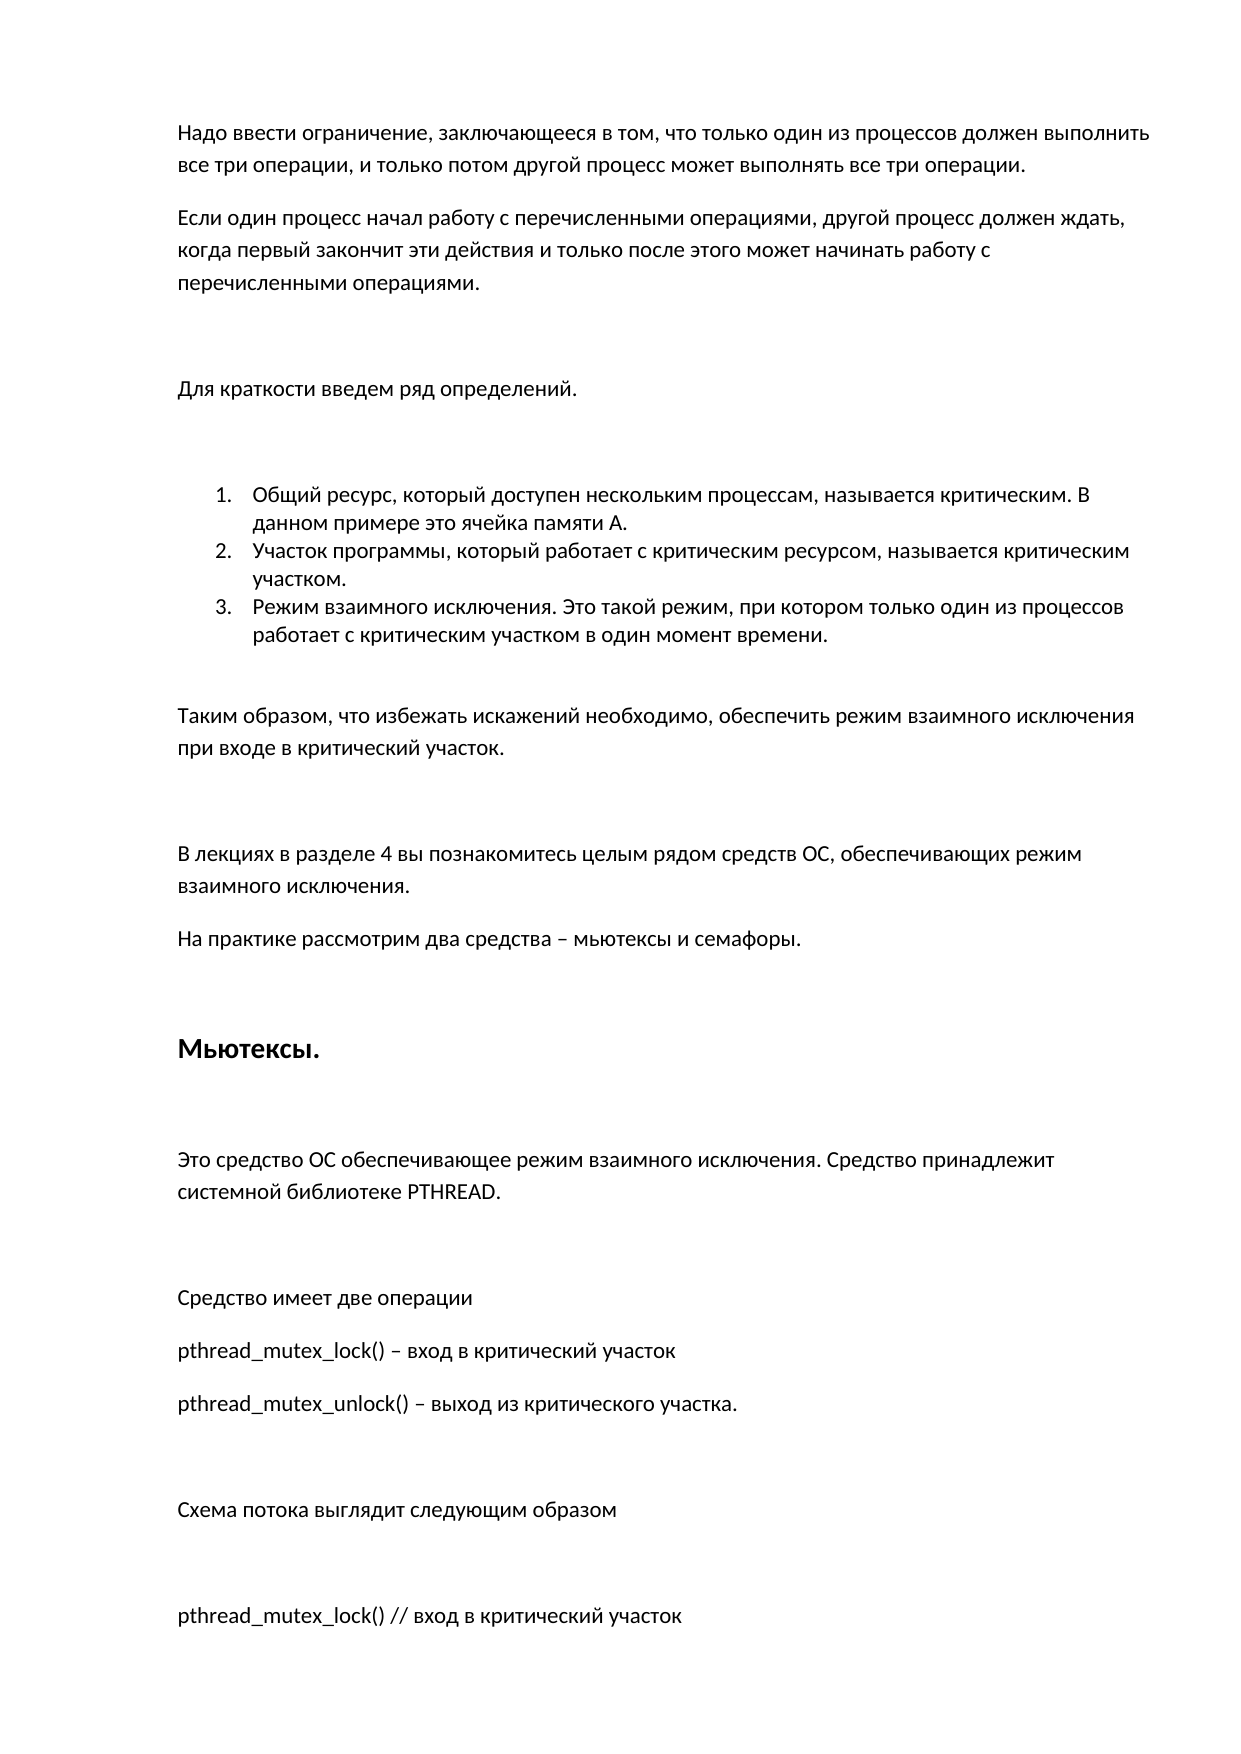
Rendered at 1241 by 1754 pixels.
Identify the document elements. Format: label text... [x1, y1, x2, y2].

text Средство имеет две операции [177, 1283, 1152, 1311]
list Участок программы, который работает с критическим ресурсом, называется критическим участком. [215, 536, 1152, 592]
text В лекциях в разделе 4 вы познакомитесь целым рядом средств ОС, обеспечивающих режим взаимного исключения. [177, 839, 1152, 899]
text Надо ввести ограничение, заключающееся в том, что только один из процессов должен выполнить все три операции, и только потом другой процесс может выполнять все три операции. [177, 118, 1152, 178]
text pthread_mutex_lock() // вход в критический участок [177, 1602, 1152, 1629]
text На практике рассмотрим два средства – мьютексы и семафоры. [177, 924, 1152, 952]
list Общий ресурс, который доступен нескольким процессам, называется критическим. В данном примере это ячейка памяти А. [215, 480, 1152, 536]
text pthread_mutex_unlock() – выход из критического участка. [177, 1389, 1152, 1417]
text Схема потока выглядит следующим образом [177, 1496, 1152, 1523]
text Мьютексы. [177, 1030, 1152, 1066]
text pthread_mutex_lock() – вход в критический участок [177, 1336, 1152, 1364]
text Таким образом, что избежать искажений необходимо, обеспечить режим взаимного исключения при входе в критический участок. [177, 701, 1152, 761]
text Это средство ОС обеспечивающее режим взаимного исключения. Средство принадлежит системной библиотеке PTHREAD. [177, 1145, 1152, 1205]
text Для краткости введем ряд определений. [177, 374, 1152, 402]
text Если один процесс начал работу с перечисленными операциями, другой процесс должен ждать, когда первый закончит эти действия и только после этого может начинать работу с перечисленными операциями. [177, 203, 1152, 296]
list Режим взаимного исключения. Это такой режим, при котором только один из процессов работает с критическим участком в один момент времени. [215, 592, 1152, 648]
